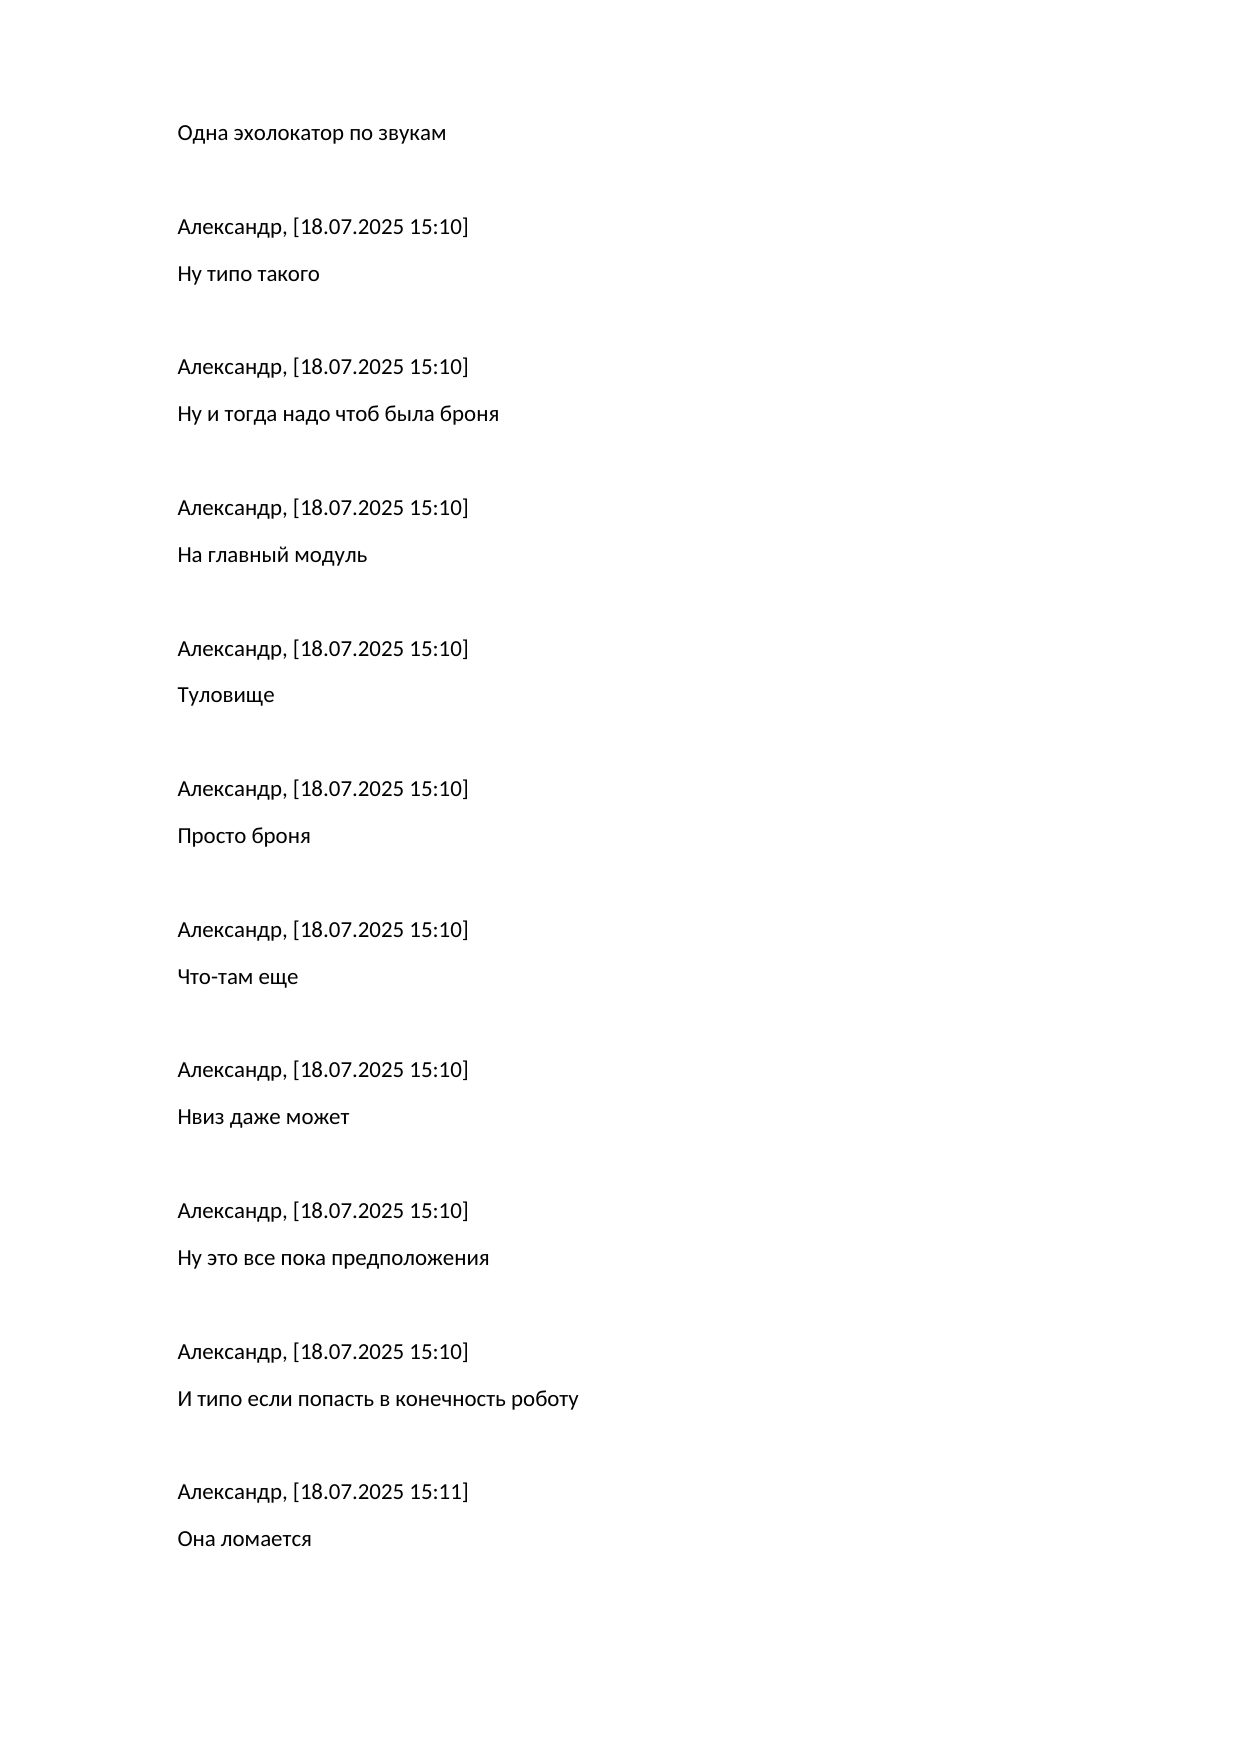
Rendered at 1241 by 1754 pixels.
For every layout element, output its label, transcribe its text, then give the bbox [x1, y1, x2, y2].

text Александр, [18.07.2025 15:10] [177, 1056, 1152, 1084]
text Туловище [177, 681, 1152, 709]
text Александр, [18.07.2025 15:10] [177, 774, 1152, 802]
text Одна эхолокатор по звукам [177, 118, 1152, 146]
text Александр, [18.07.2025 15:10] [177, 352, 1152, 381]
text Александр, [18.07.2025 15:10] [177, 634, 1152, 662]
text Александр, [18.07.2025 15:10] [177, 493, 1152, 521]
text Что-там еще [177, 962, 1152, 990]
text Александр, [18.07.2025 15:11] [177, 1477, 1152, 1506]
text Ну это все пока предположения [177, 1243, 1152, 1271]
text Ну типо такого [177, 259, 1152, 287]
text Александр, [18.07.2025 15:10] [177, 1196, 1152, 1224]
text На главный модуль [177, 540, 1152, 568]
text Александр, [18.07.2025 15:10] [177, 1337, 1152, 1365]
text И типо если попасть в конечность роботу [177, 1384, 1152, 1412]
text Александр, [18.07.2025 15:10] [177, 212, 1152, 240]
text Нвиз даже может [177, 1102, 1152, 1131]
text Просто броня [177, 821, 1152, 849]
text Александр, [18.07.2025 15:10] [177, 915, 1152, 943]
text Ну и тогда надо чтоб была броня [177, 399, 1152, 427]
text Она ломается [177, 1524, 1152, 1552]
